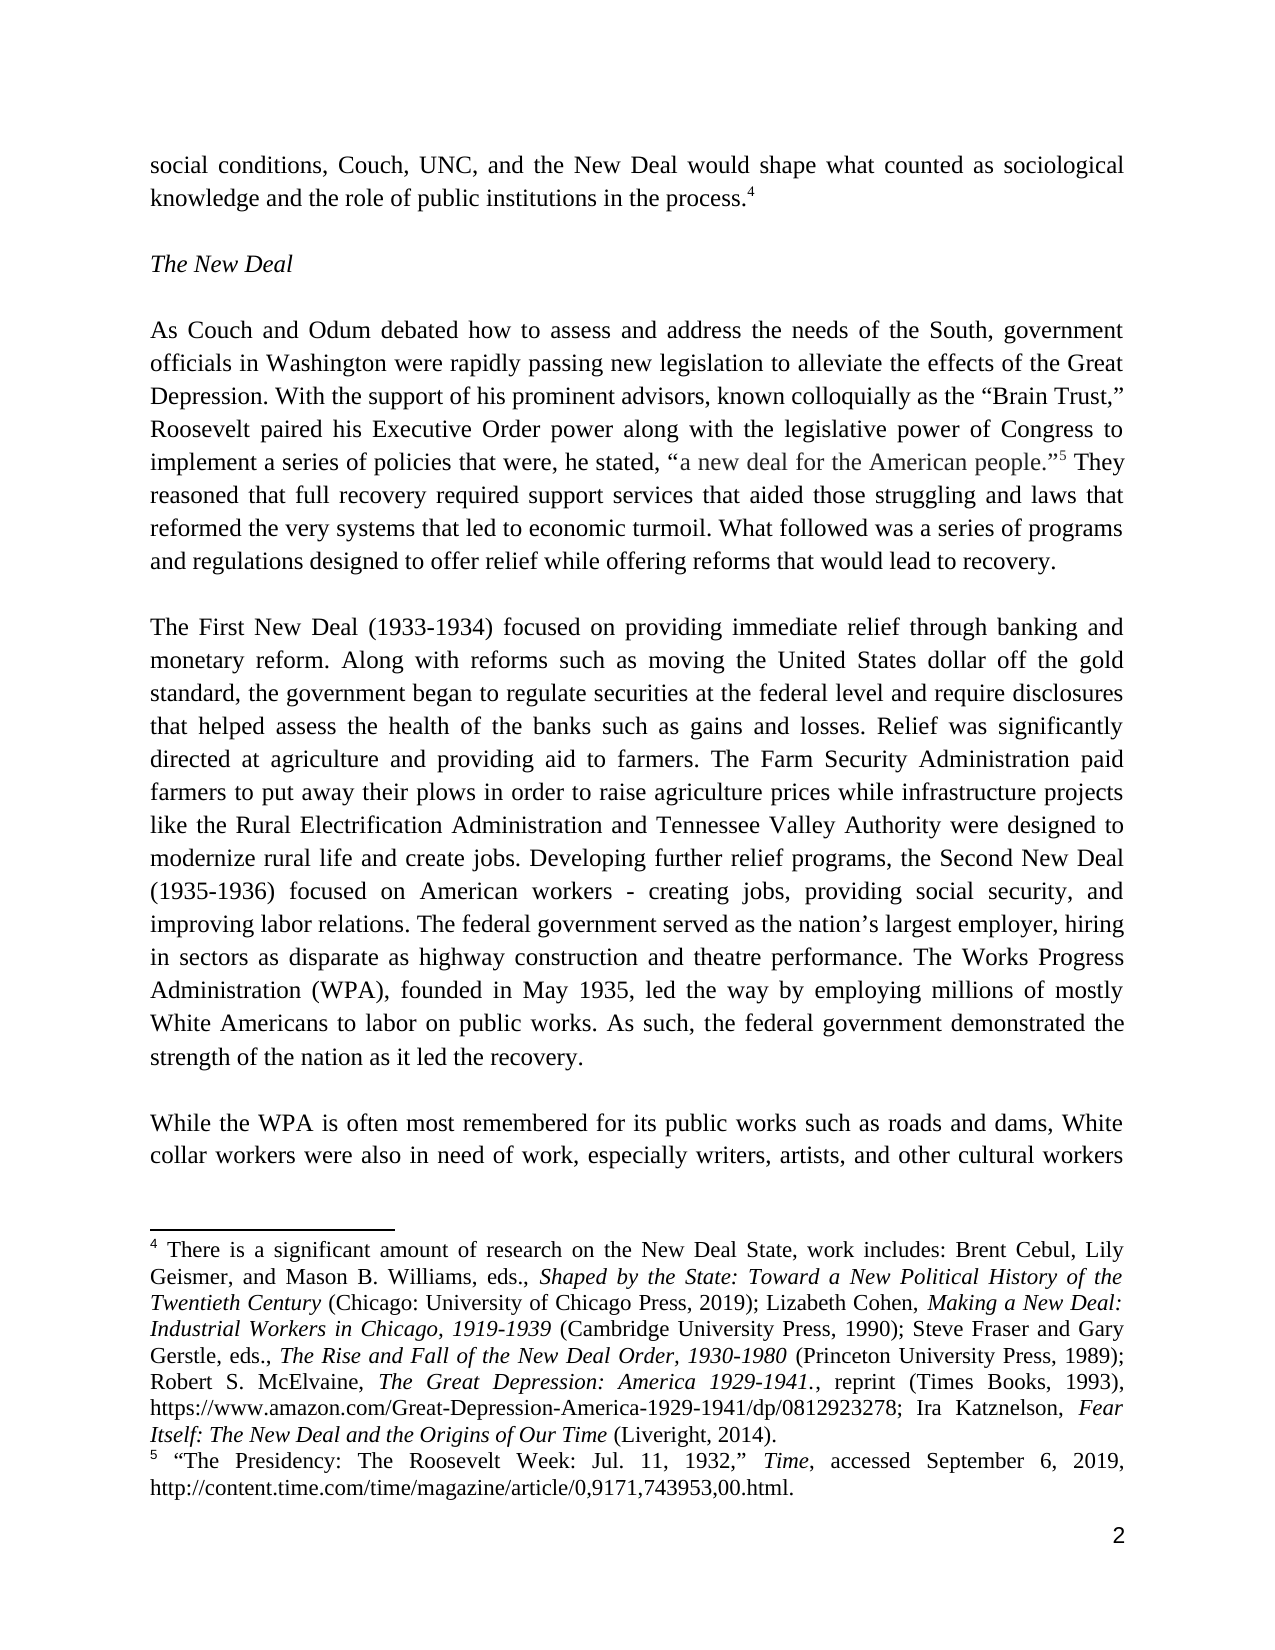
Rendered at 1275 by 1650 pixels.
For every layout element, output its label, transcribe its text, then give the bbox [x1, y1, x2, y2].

text As Couch and Odum debated how to assess and address the needs of the South, government officials in Washington were rapidly passing new legislation to alleviate the effects of the Great Depression. With the support of his prominent advisors, known colloquially as the “Brain Trust,” Roosevelt paired his Executive Order power along with the legislative power of Congress to implement a series of policies that were, he stated, “a new deal for the American people.” They reasoned that full recovery required support services that aided those struggling and laws that reformed the very systems that led to economic turmoil. What followed was a series of programs and regulations designed to offer relief while offering reforms that would lead to recovery. [150, 315, 1125, 575]
text To accomplish this documentary project, Couch sent unemployed white-collar workers, hired as federal writers, across the Southeast region to interview fellow Southerners about their lives and thereby shape their own identity while communicating local and regional challenges. The ability to hear from Southerners in their words, Couch argued, lent authority and authenticity to their claims about their conditions. Since garnering university support was a tall task, in part due to Odum’s skepticism about the project, Couch utilized his position in the FWP to launch the life histories project. By engaging in questions about how best to capture, document, and analyze social conditions, Couch, UNC, and the New Deal would shape what counted as sociological knowledge and the role of public institutions in the process. [150, 150, 1125, 212]
text The New Deal [150, 249, 1125, 278]
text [150, 1108, 1125, 1169]
text The First New Deal (1933-1934) focused on providing immediate relief through banking and monetary reform. Along with reforms such as moving the United States dollar off the gold standard, the government began to regulate securities at the federal level and require disclosures that helped assess the health of the banks such as gains and losses. Relief was significantly directed at agriculture and providing aid to farmers. The Farm Security Administration paid farmers to put away their plows in order to raise agriculture prices while infrastructure projects like the Rural Electrification Administration and Tennessee Valley Authority were designed to modernize rural life and create jobs. Developing further relief programs, the Second New Deal (1935-1936) focused on American workers - creating jobs, providing social security, and improving labor relations. The federal government served as the nation’s largest employer, hiring in sectors as disparate as highway construction and theatre performance. The Works Progress Administration (WPA), founded in May 1935, led the way by employing millions of mostly White Americans to labor on public works. As such, the federal government demonstrated the strength of the nation as it led the recovery. [150, 612, 1125, 1070]
